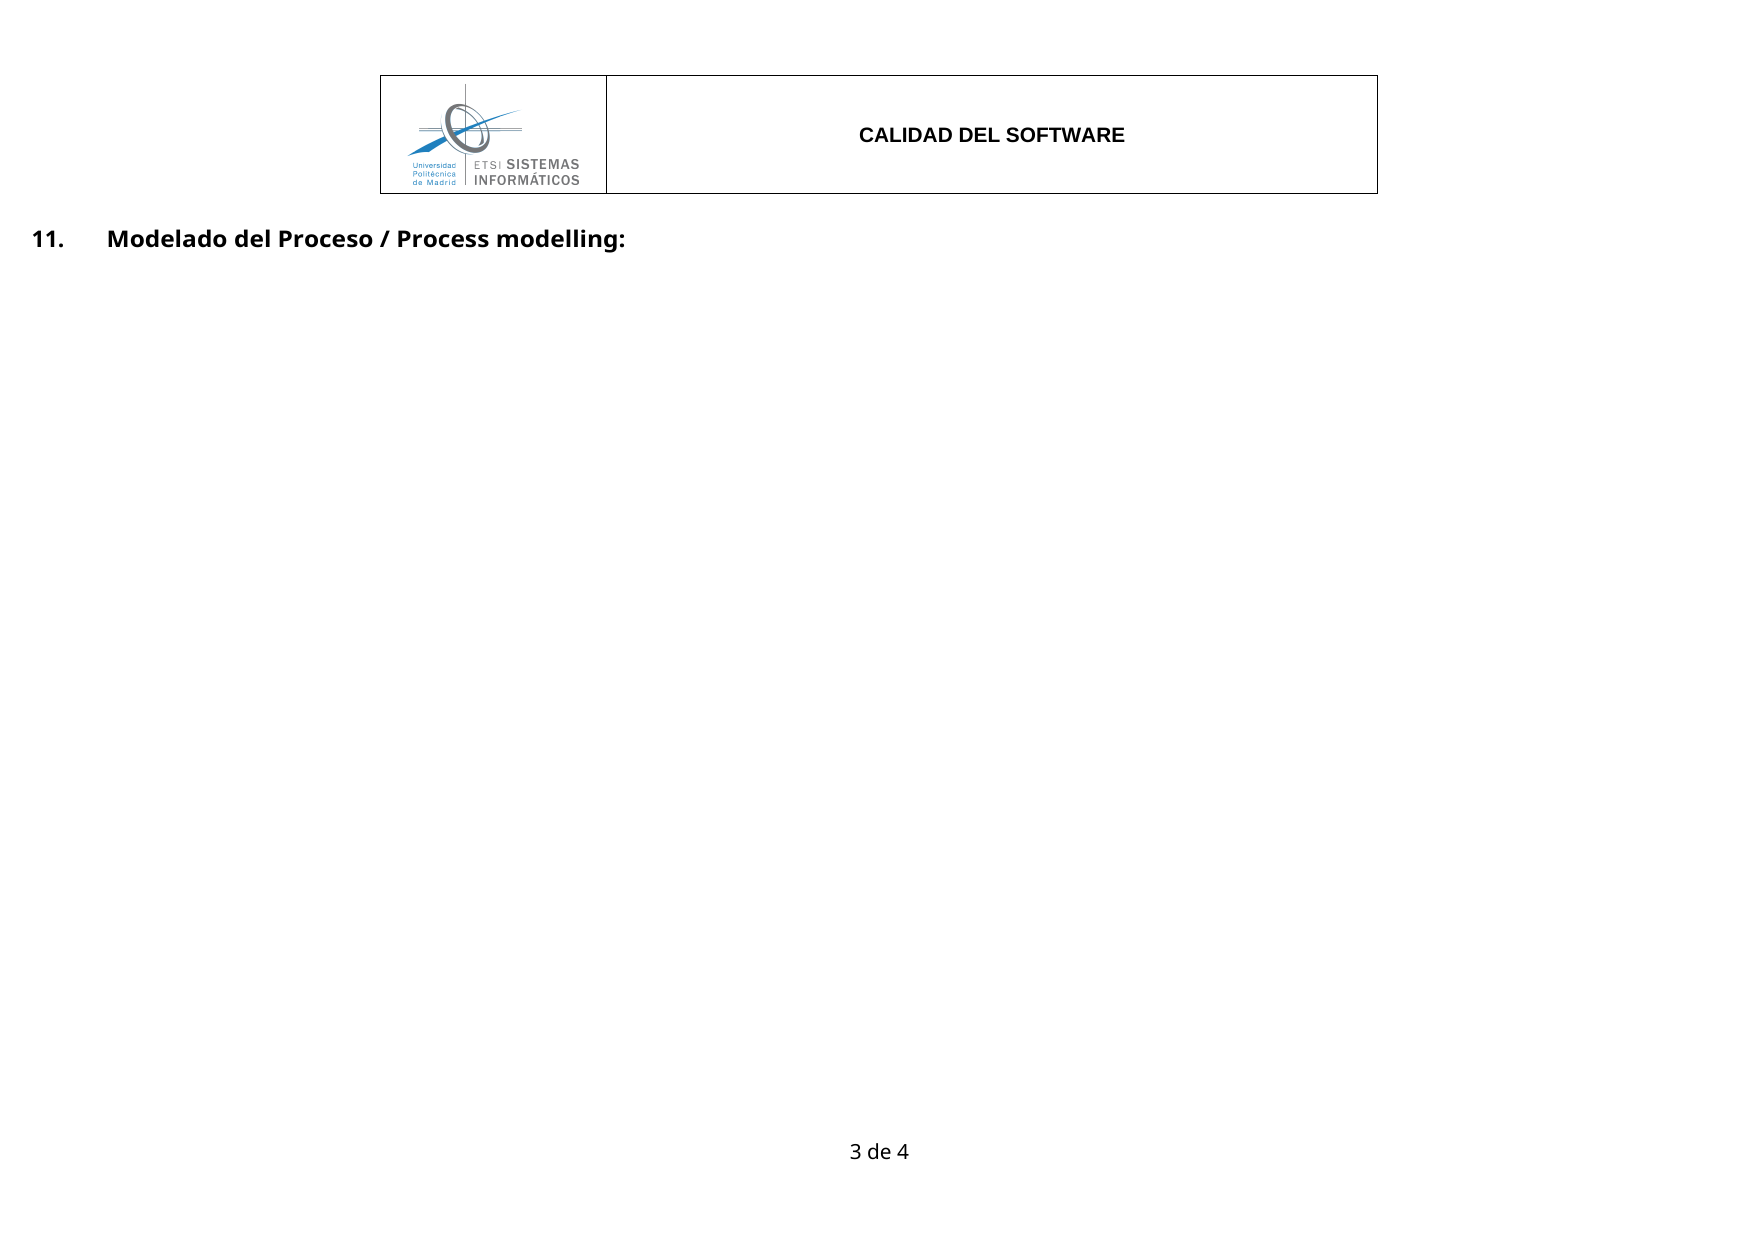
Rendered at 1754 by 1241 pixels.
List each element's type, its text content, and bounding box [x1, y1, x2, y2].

list Modelado del Proceso / Process modelling: [31, 223, 1727, 254]
picture [404, 79, 584, 190]
